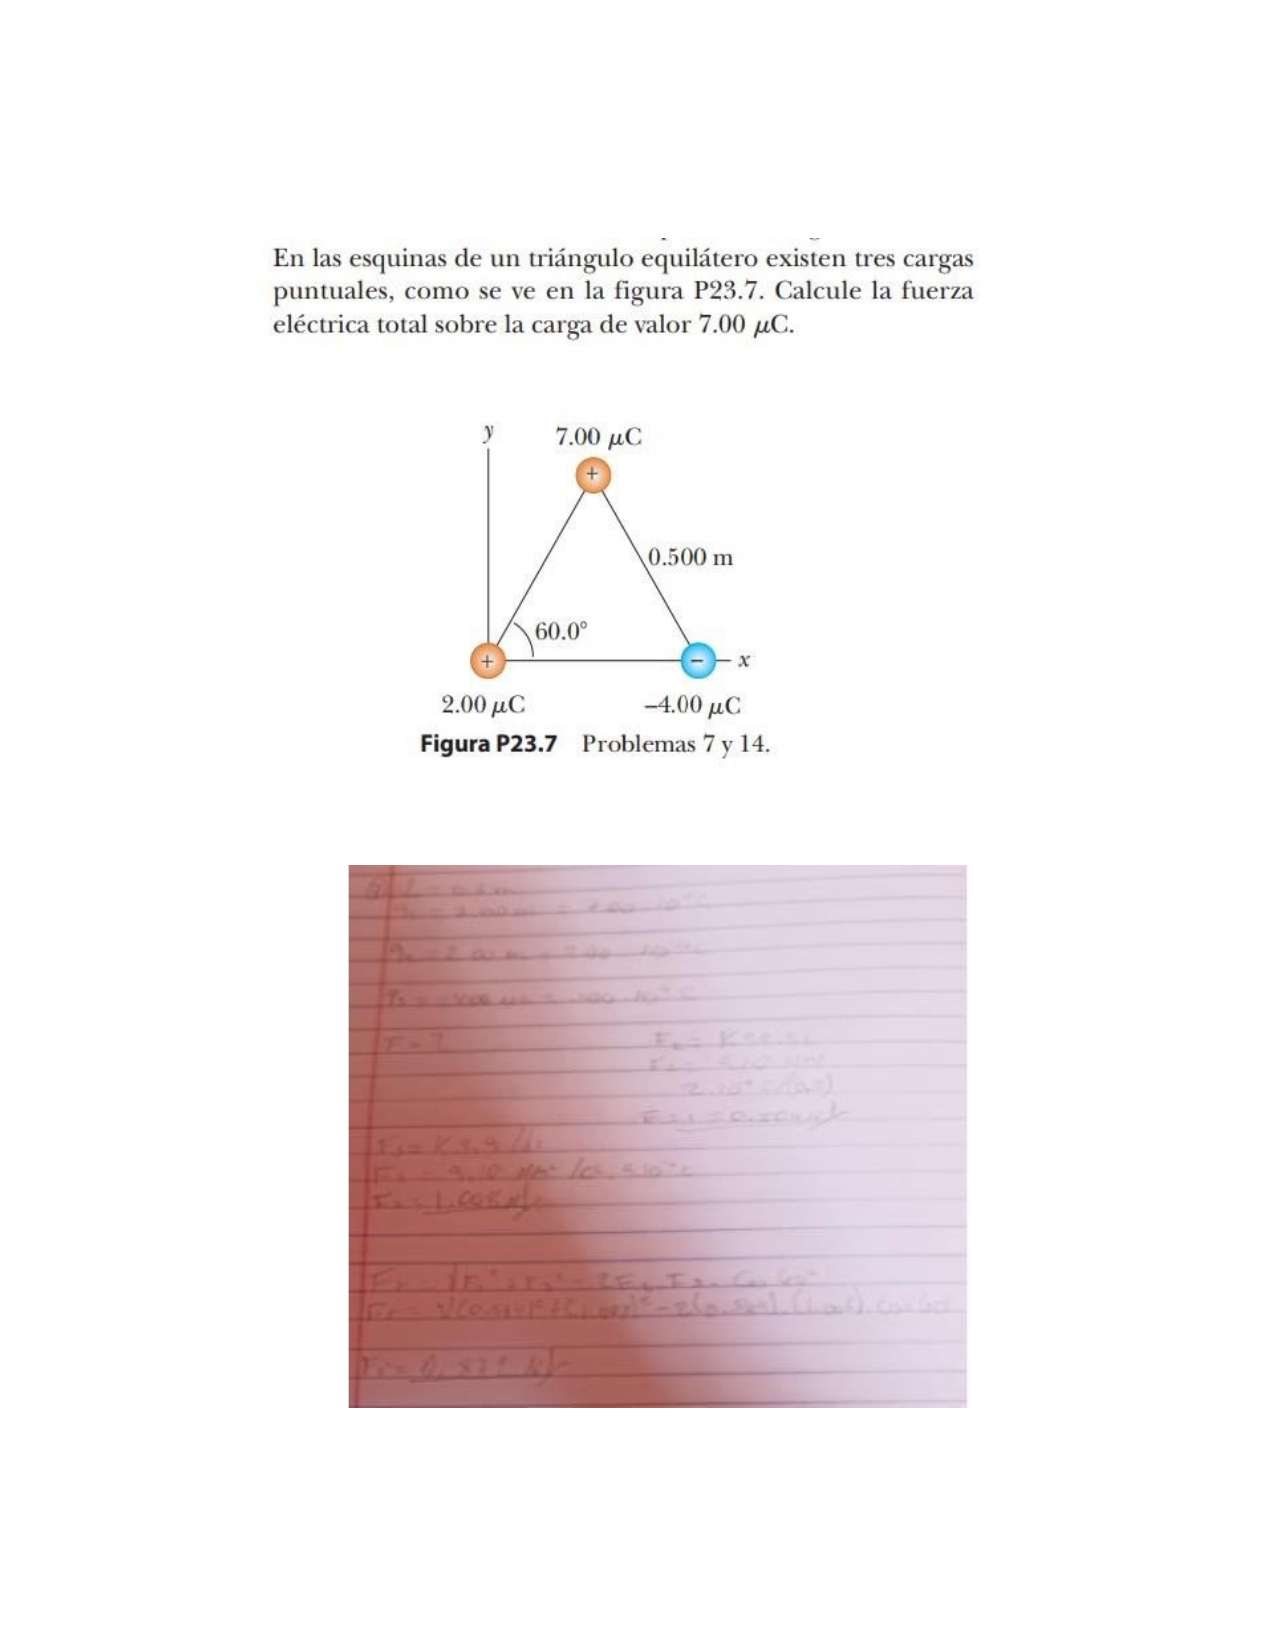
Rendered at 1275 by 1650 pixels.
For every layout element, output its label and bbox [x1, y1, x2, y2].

picture [258, 238, 1017, 787]
picture [348, 865, 969, 1408]
